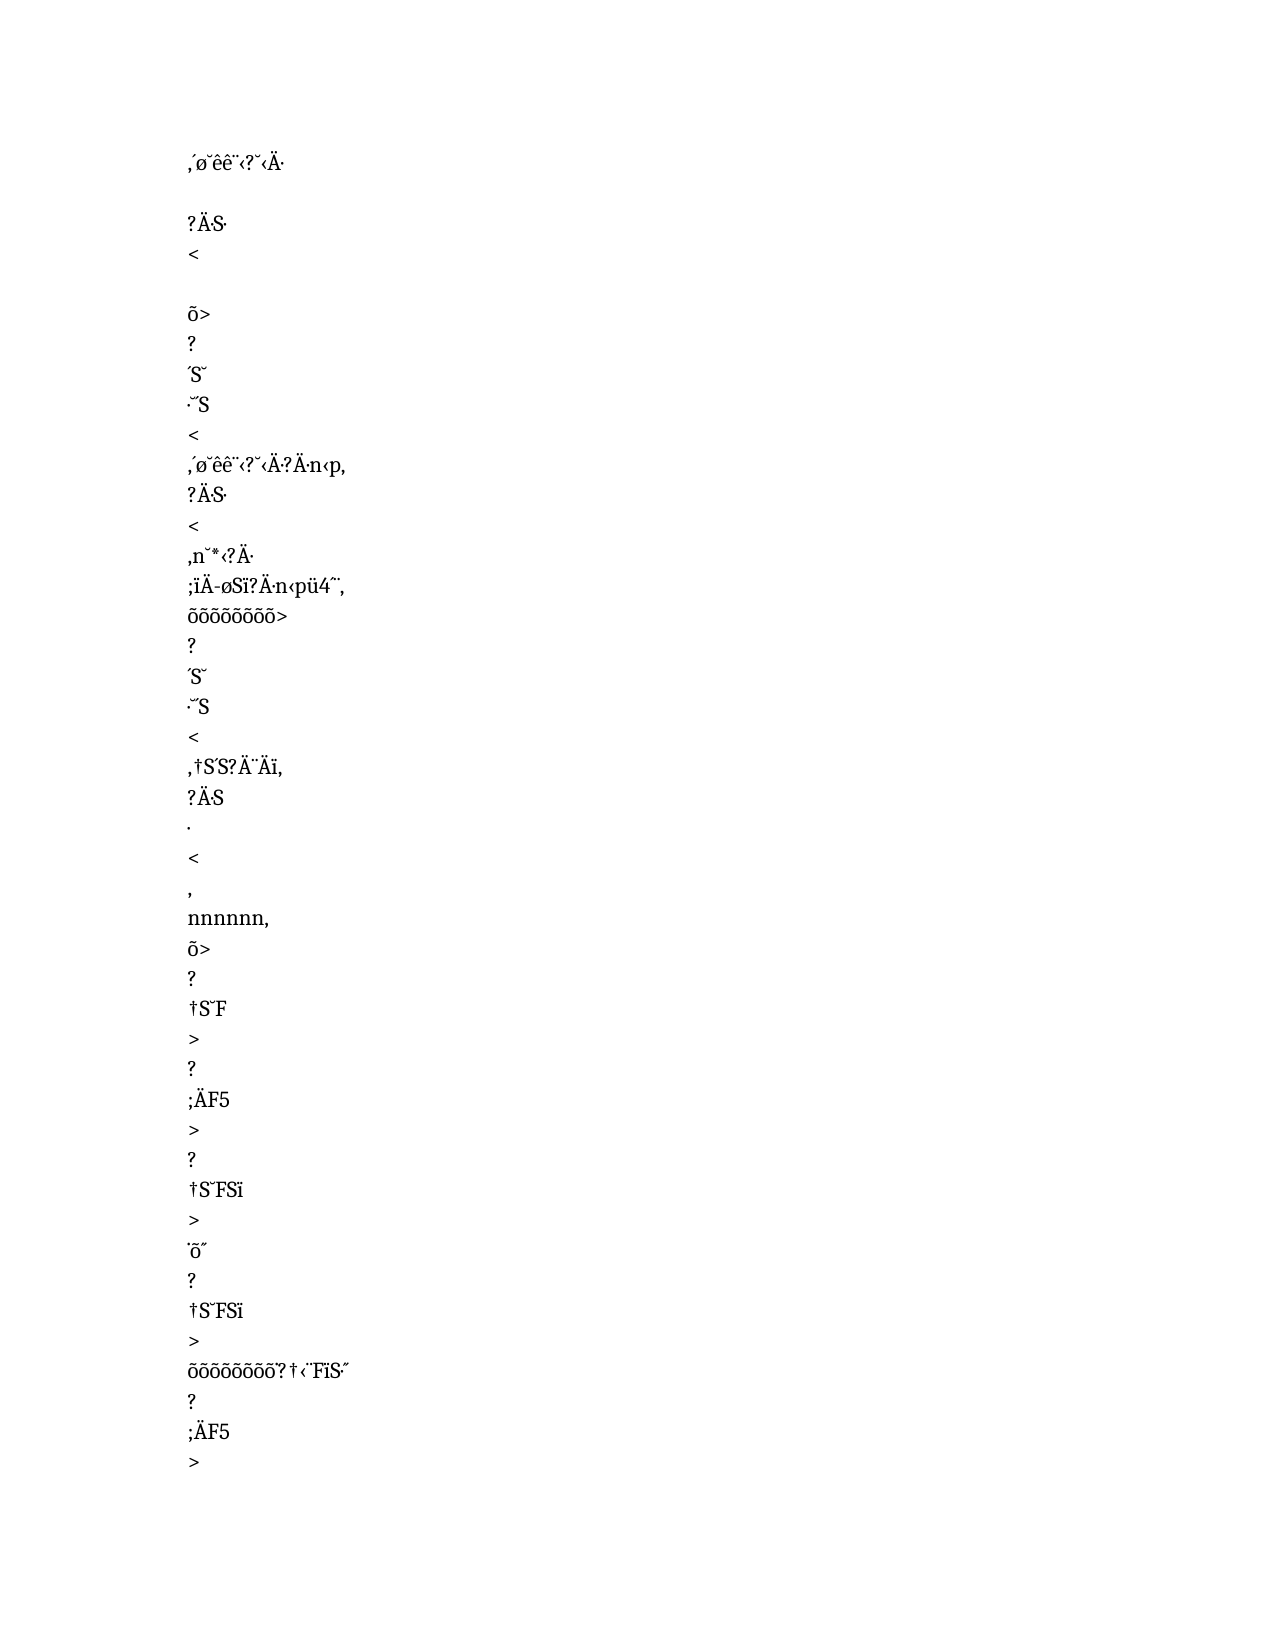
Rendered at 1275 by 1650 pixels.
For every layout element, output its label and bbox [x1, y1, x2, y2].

text [187, 150, 1087, 1475]
